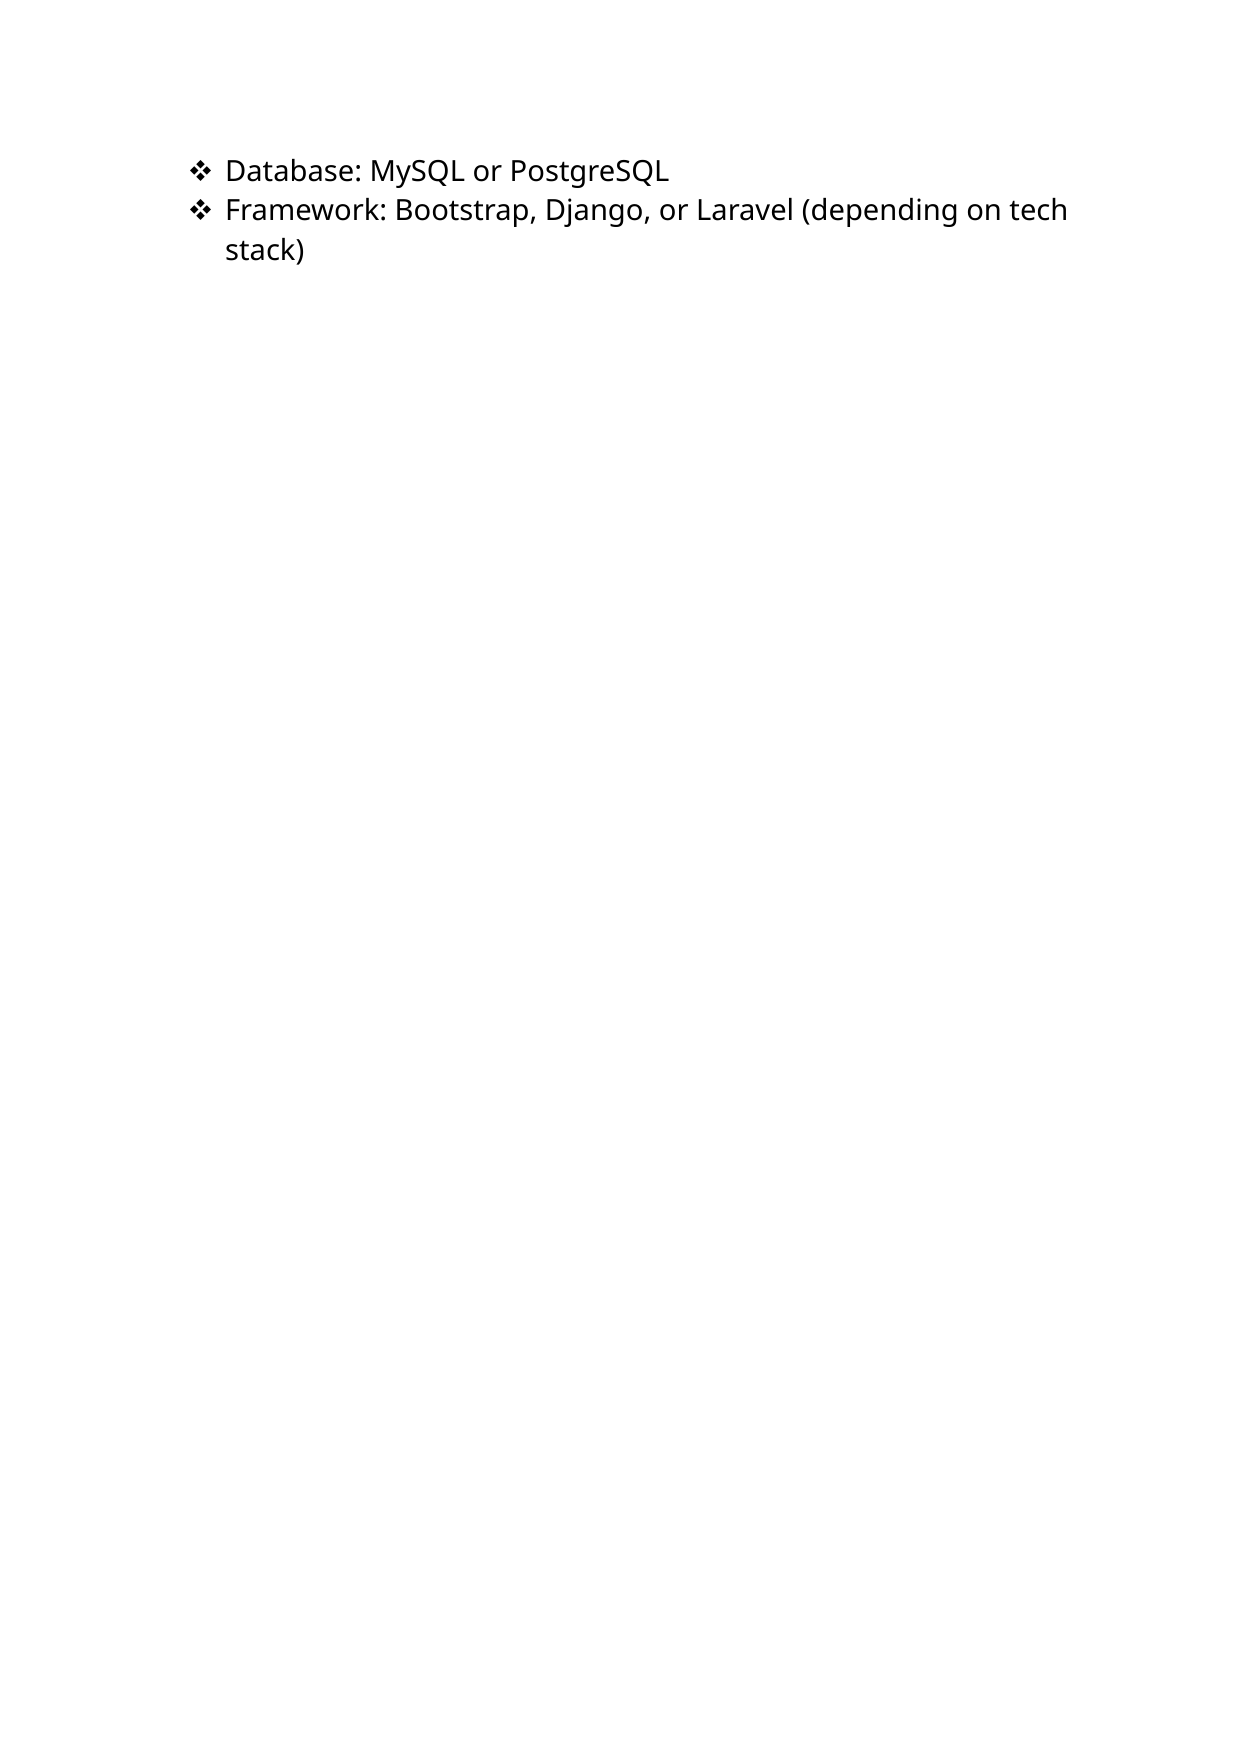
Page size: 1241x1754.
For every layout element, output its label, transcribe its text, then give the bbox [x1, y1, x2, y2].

list Database: MySQL or PostgreSQL [187, 150, 1090, 190]
list Framework: Bootstrap, Django, or Laravel (depending on tech stack) [187, 190, 1090, 269]
